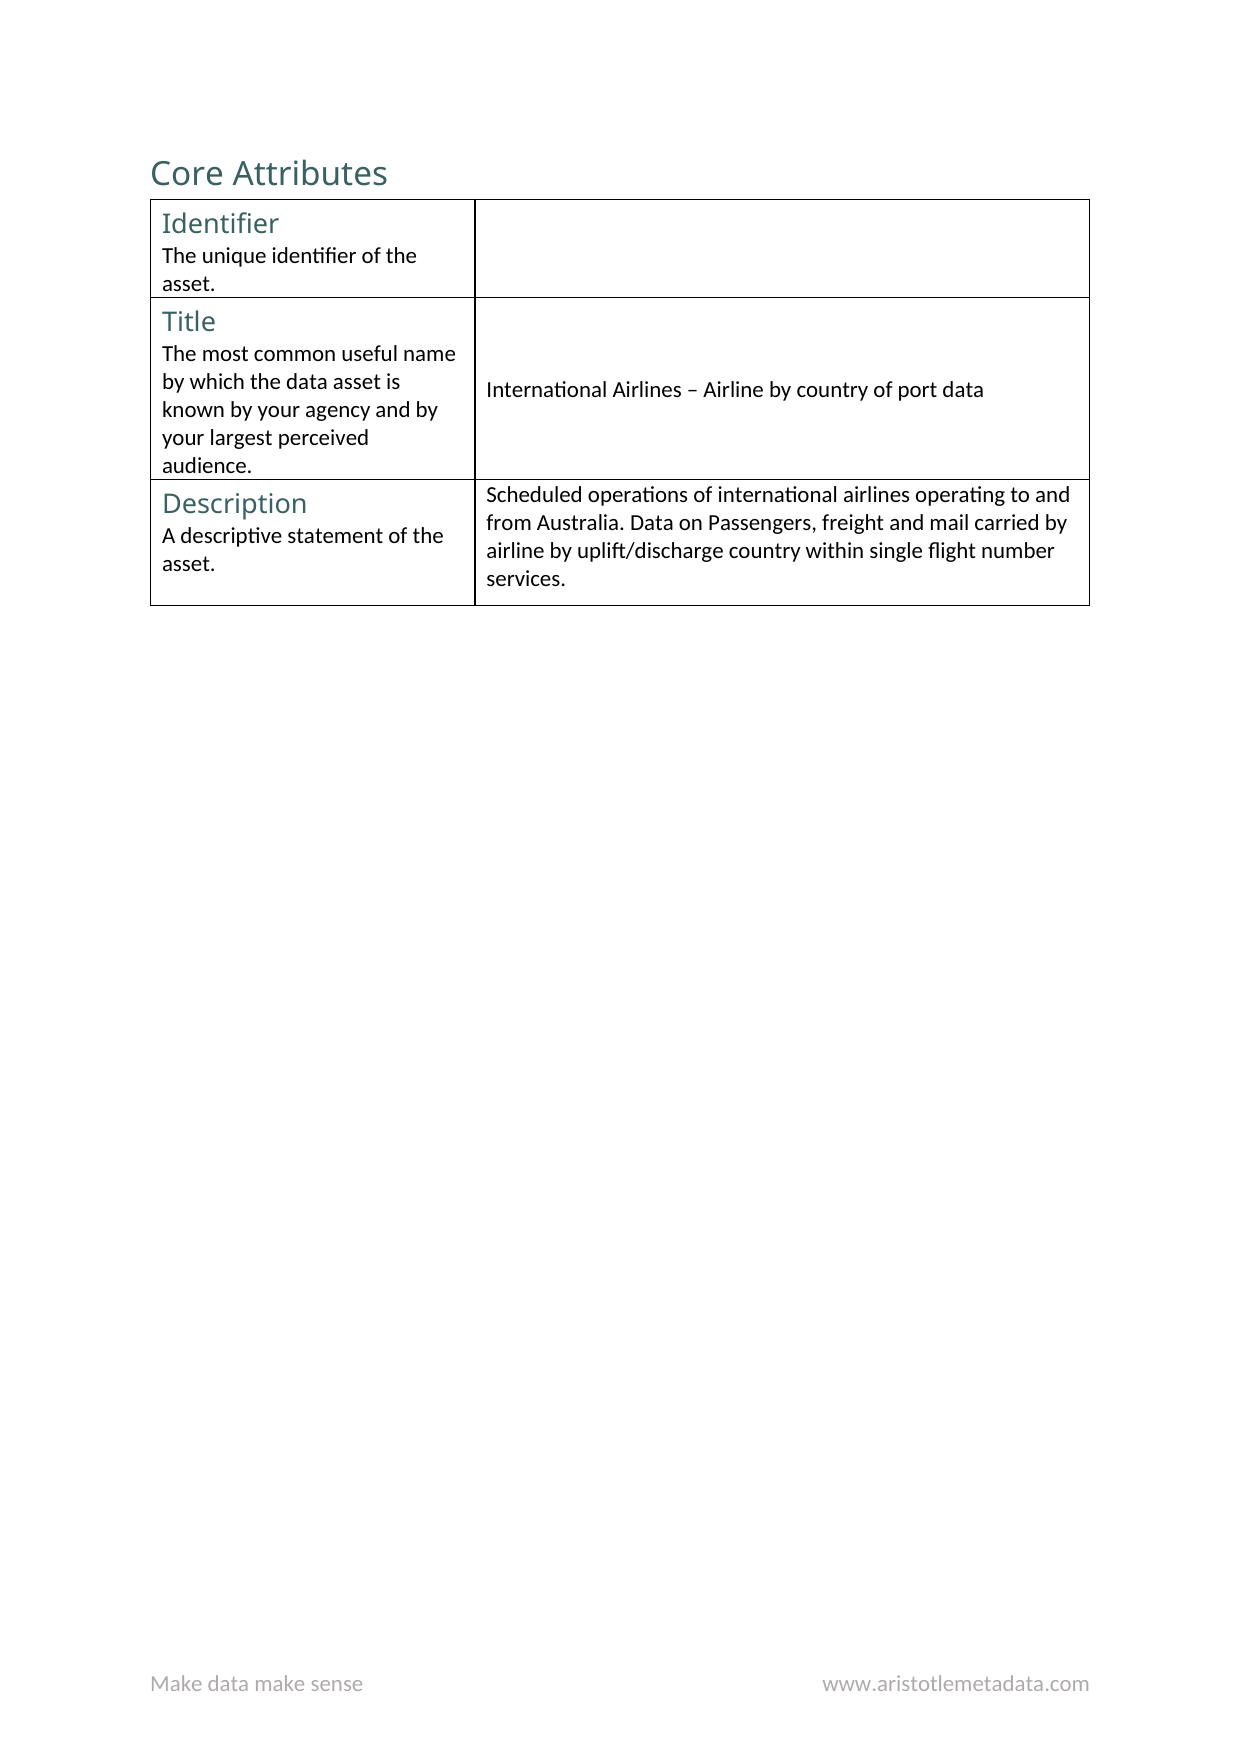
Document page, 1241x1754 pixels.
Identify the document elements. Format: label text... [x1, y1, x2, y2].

table_cell [476, 298, 1089, 479]
table_cell [476, 480, 1089, 605]
table_header [476, 200, 1089, 297]
table_cell Title The most common useful name by which the data asset is known by your agency and by your largest perceived audience. [151, 298, 474, 479]
table_header Identifier The unique identifier of the asset. [151, 200, 474, 297]
subtitle Core Attributes [150, 150, 1090, 195]
table_cell Description A descriptive statement of the asset. [151, 480, 474, 605]
